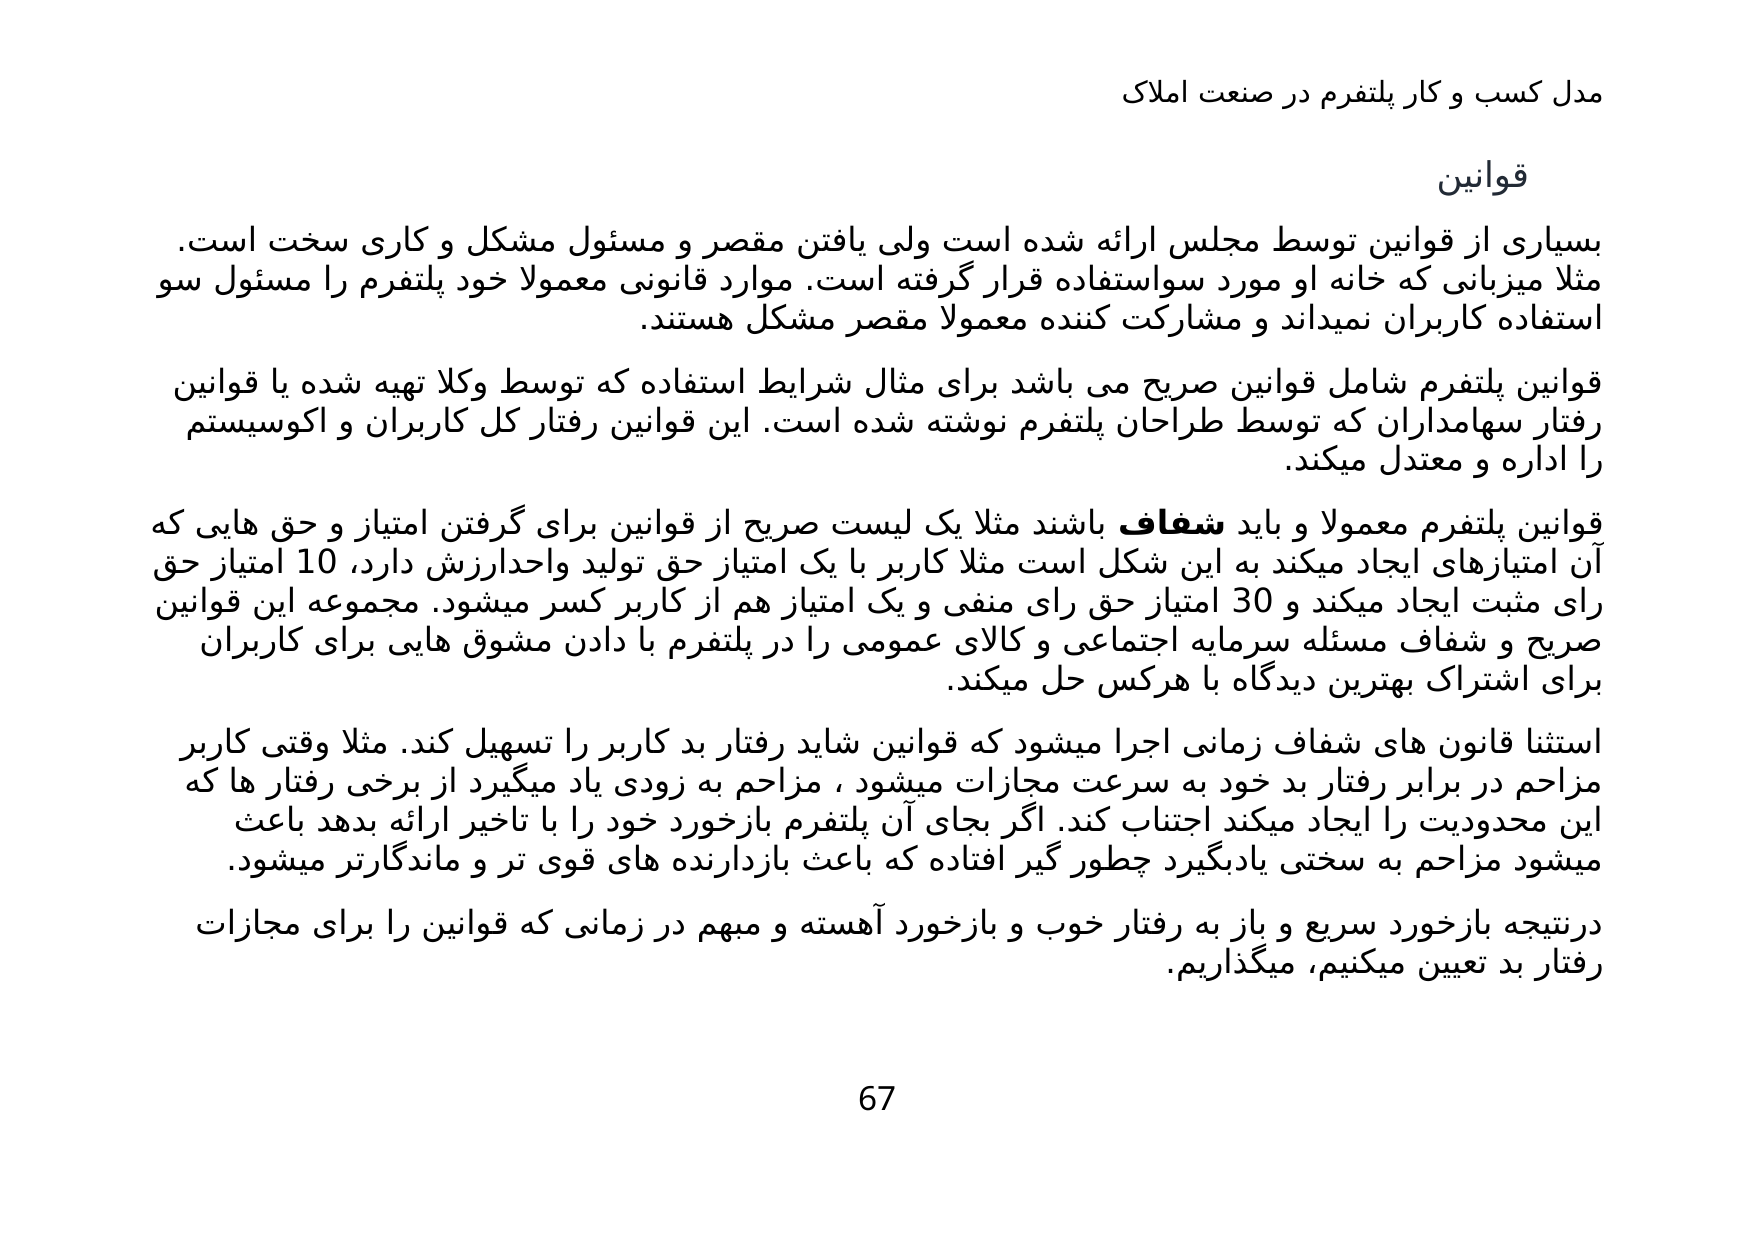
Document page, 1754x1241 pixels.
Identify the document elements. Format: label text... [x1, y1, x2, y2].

text استثنا قانون های شفاف زمانی اجرا میشود که قوانین شاید رفتار بد کاربر را تسهیل کند. مثلا وقتی کاربر مزاحم در برابر رفتار بد خود به سرعت مجازات میشود ، مزاحم به زودی یاد میگیرد از برخی رفتار ها که این محدودیت را ایجاد میکند اجتناب کند. اگر بجای آن پلتفرم بازخورد خود را با تاخیر ارائه بدهد باعث میشود مزاحم به سختی یادبگیرد چطور گیر افتاده که باعث بازدارنده های قوی تر و ماندگارتر میشود. [150, 723, 1604, 878]
text قوانین پلتفرم شامل قوانین صریح می باشد برای مثال شرایط استفاده که توسط وکلا تهیه شده یا قوانین رفتار سهامداران که توسط طراحان پلتفرم نوشته شده است. این قوانین رفتار کل کاربران و اکوسیستم را اداره و معتدل میکند. [150, 362, 1604, 479]
text قوانین [150, 154, 1529, 196]
text قوانین پلتفرم معمولا و باید شفاف باشند مثلا یک لیست صریح از قوانین برای گرفتن امتیاز و حق هایی که آن امتیازهای ایجاد میکند به این شکل است مثلا کاربر با یک امتیاز حق تولید واحدارزش دارد، 10 امتیاز حق رای مثبت ایجاد میکند و 30 امتیاز حق رای منفی و یک امتیاز هم از کاربر کسر میشود. مجموعه این قوانین صریح و شفاف مسئله سرمایه اجتماعی و کالای عمومی را در پلتفرم با دادن مشوق هایی برای کاربران برای اشتراک بهترین دیدگاه با هرکس حل میکند. [150, 504, 1604, 698]
text درنتیجه بازخورد سریع و باز به رفتار خوب و بازخورد آهسته و مبهم در زمانی که قوانین را برای مجازات رفتار بد تعیین میکنیم، میگذاریم. [150, 903, 1604, 981]
text بسیاری از قوانین توسط مجلس ارائه شده است ولی یافتن مقصر و مسئول مشکل و کاری سخت است. مثلا میزبانی که خانه او مورد سواستفاده قرار گرفته است. موارد قانونی معمولا خود پلتفرم را مسئول سو استفاده کاربران نمیداند و مشارکت کننده معمولا مقصر مشکل هستند. [150, 221, 1604, 337]
